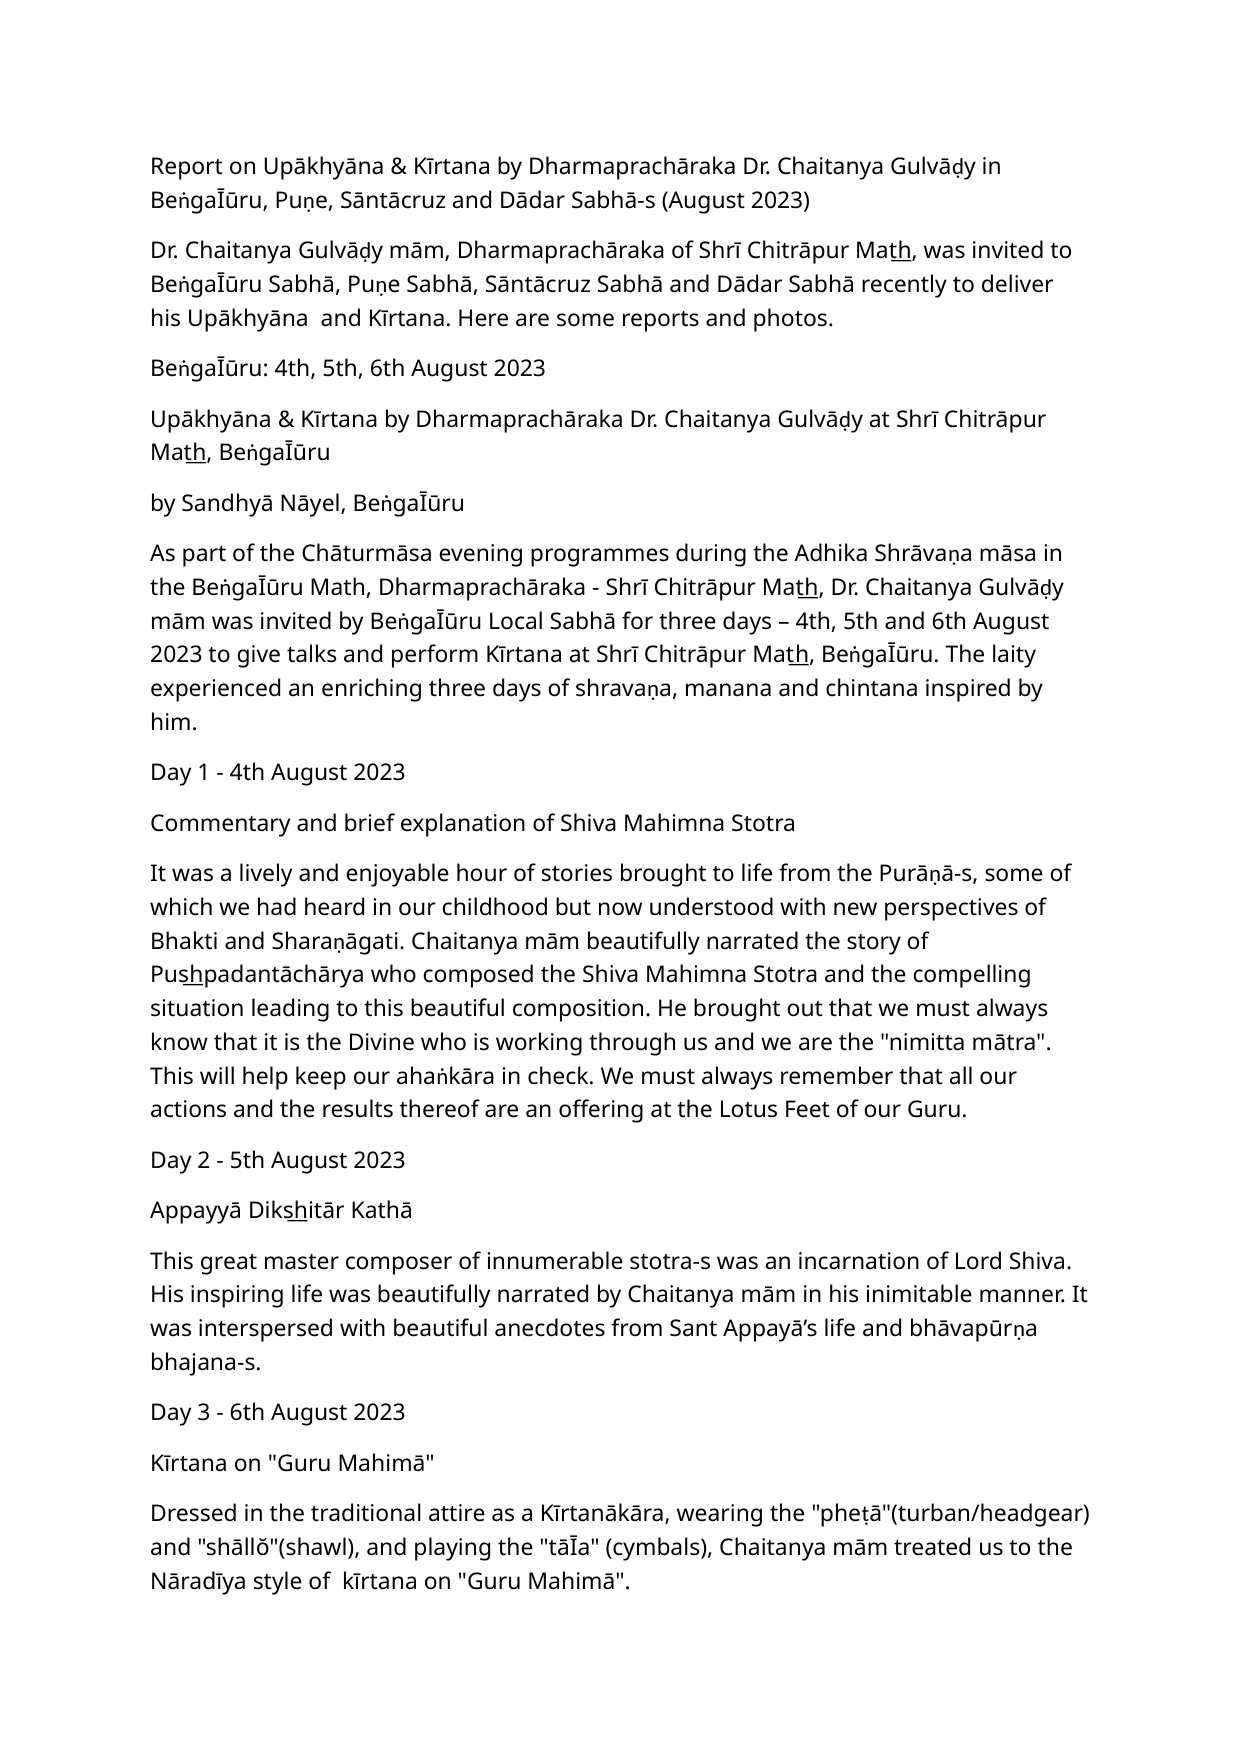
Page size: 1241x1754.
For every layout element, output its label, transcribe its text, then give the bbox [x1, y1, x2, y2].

text Appayyā Diks͟hitār Kathā [150, 1194, 1090, 1225]
text Kīrtana on "Guru Mahimā" [150, 1447, 1090, 1478]
text Report on Upākhyāna & Kīrtana by Dharmaprachāraka Dr. Chaitanya Gulvāḍy in BeṅgaĪūru, Puṇe, Sāntācruz and Dādar Sabhā-s (August 2023) [150, 150, 1090, 215]
text Commentary and brief explanation of Shiva Mahimna Stotra [150, 807, 1090, 838]
text BeṅgaĪūru: 4th, 5th, 6th August 2023 [150, 352, 1090, 383]
text It was a lively and enjoyable hour of stories brought to life from the Purāṇā-s, some of which we had heard in our childhood but now understood with new perspectives of Bhakti and Sharaṇāgati. Chaitanya mām beautifully narrated the story of Pus͟hpadantāchārya who composed the Shiva Mahimna Stotra and the compelling situation leading to this beautiful composition. He brought out that we must always know that it is the Divine who is working through us and we are the "nimitta mātra". This will help keep our ahaṅkāra in check. We must always remember that all our actions and the results thereof are an offering at the Lotus Feet of our Guru. [150, 857, 1090, 1124]
text Dressed in the traditional attire as a Kīrtanākāra, wearing the "pheṭā"(turban/headgear) and "shāllŏ"(shawl), and playing the "tāĪa" (cymbals), Chaitanya mām treated us to the Nāradīya style of kīrtana on "Guru Mahimā". [150, 1497, 1090, 1596]
text Day 2 - 5th August 2023 [150, 1144, 1090, 1175]
text by Sandhyā Nāyel, BeṅgaĪūru [150, 487, 1090, 518]
text Dr. Chaitanya Gulvāḍy mām, Dharmaprachāraka of Shrī Chitrāpur Mat͟h, was invited to BeṅgaĪūru Sabhā, Puṇe Sabhā, Sāntācruz Sabhā and Dādar Sabhā recently to deliver his Upākhyāna and Kīrtana. Here are some reports and photos. [150, 234, 1090, 333]
text Upākhyāna & Kīrtana by Dharmaprachāraka Dr. Chaitanya Gulvāḍy at Shrī Chitrāpur Mat͟h, BeṅgaĪūru [150, 402, 1090, 467]
text As part of the Chāturmāsa evening programmes during the Adhika Shrāvaṇa māsa in the BeṅgaĪūru Math, Dharmaprachāraka - Shrī Chitrāpur Mat͟h, Dr. Chaitanya Gulvāḍy mām was invited by BeṅgaĪūru Local Sabhā for three days – 4th, 5th and 6th August 2023 to give talks and perform Kīrtana at Shrī Chitrāpur Mat͟h, BeṅgaĪūru. The laity experienced an enriching three days of shravaṇa, manana and chintana inspired by him. [150, 537, 1090, 737]
text This great master composer of innumerable stotra-s was an incarnation of Lord Shiva. His inspiring life was beautifully narrated by Chaitanya mām in his inimitable manner. It was interspersed with beautiful anecdotes from Sant Appayā’s life and bhāvapūrṇa bhajana-s. [150, 1244, 1090, 1377]
text Day 1 - 4th August 2023 [150, 756, 1090, 787]
text Day 3 - 6th August 2023 [150, 1396, 1090, 1427]
